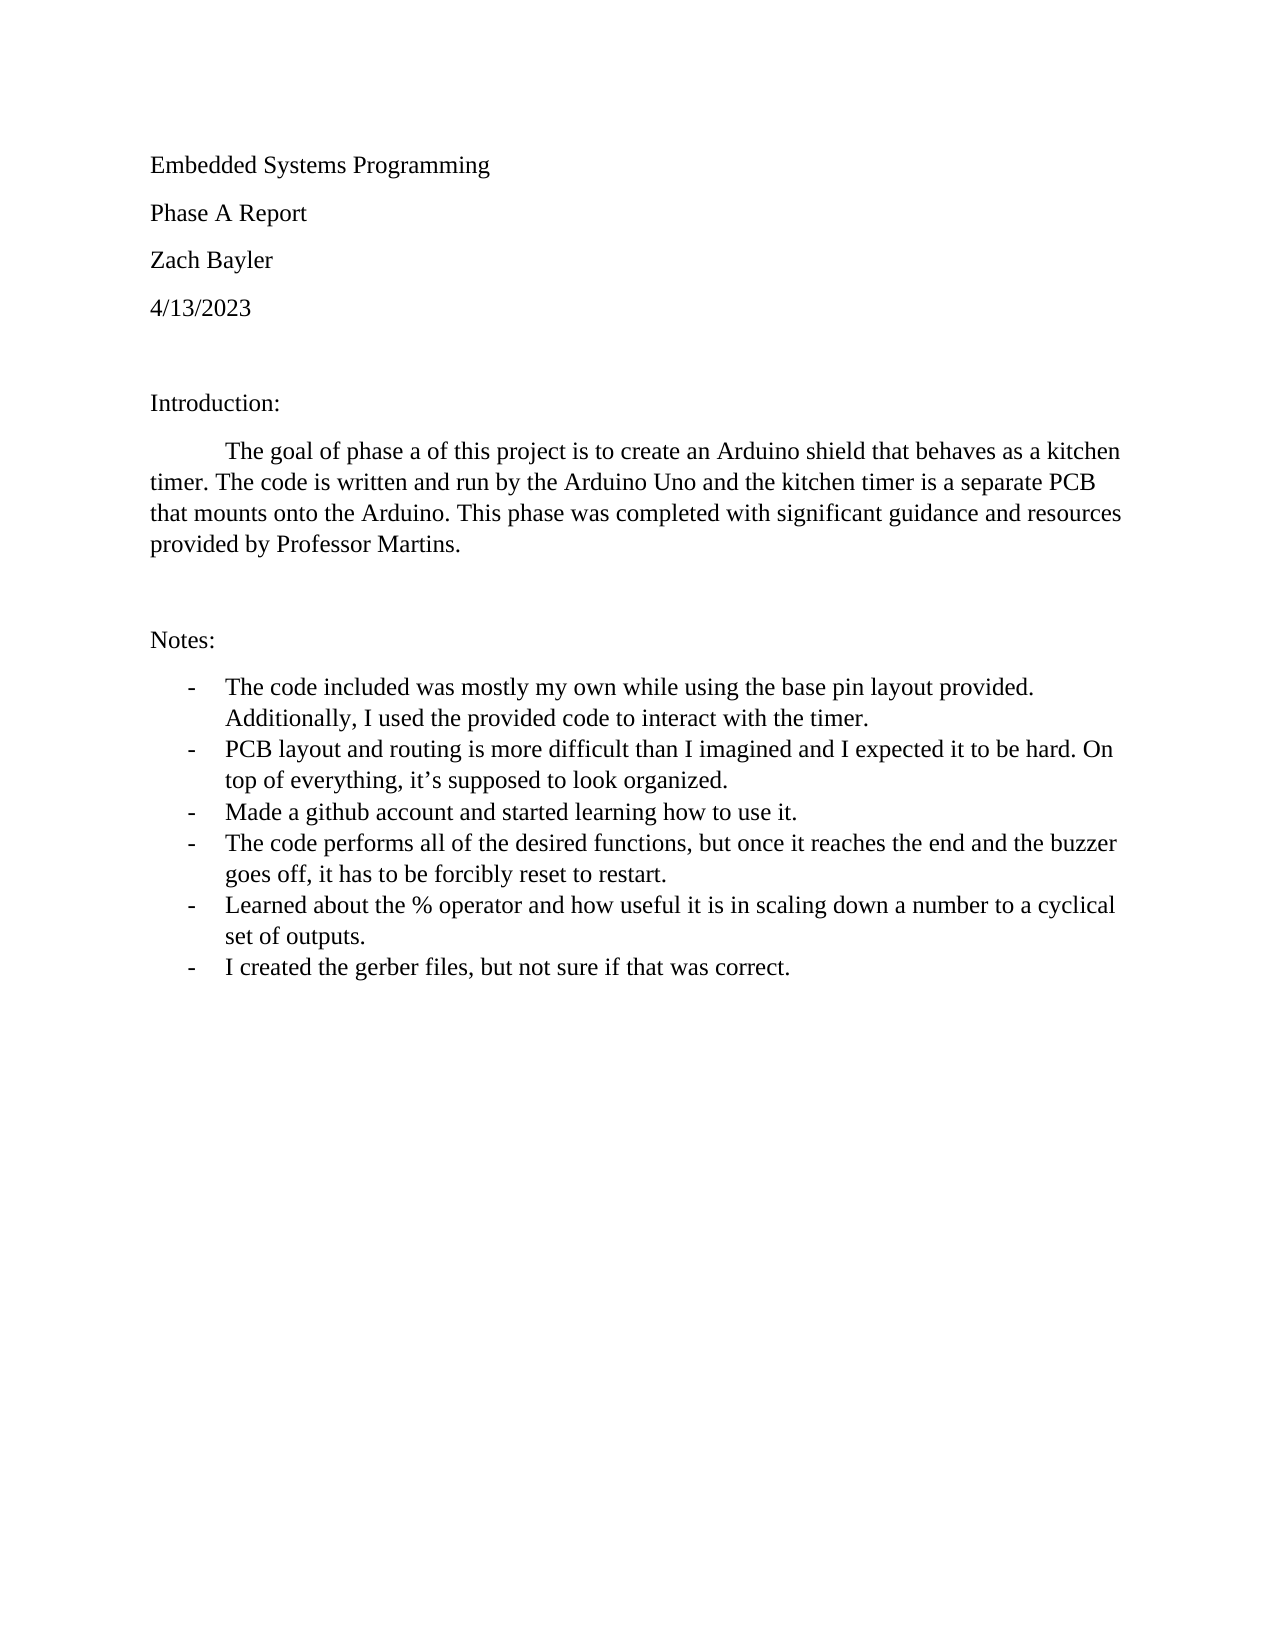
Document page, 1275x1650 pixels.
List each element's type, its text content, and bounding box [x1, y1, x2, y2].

list Made a github account and started learning how to use it. [187, 797, 1125, 825]
list The code performs all of the desired functions, but once it reaches the end and the buzzer goes off, it has to be forcibly reset to restart. [187, 828, 1125, 887]
text Embedded Systems Programming [150, 150, 1125, 179]
list PCB layout and routing is more difficult than I imagined and I expected it to be hard. On top of everything, it’s supposed to look organized. [187, 734, 1125, 794]
list The code included was mostly my own while using the base pin layout provided. Additionally, I used the provided code to interact with the timer. [187, 672, 1125, 732]
list I created the gerber files, but not sure if that was correct. [187, 952, 1125, 981]
text Zach Bayler [150, 245, 1125, 274]
text Notes: [150, 625, 1125, 653]
text Phase A Report [150, 198, 1125, 226]
text The goal of phase a of this project is to create an Arduino shield that behaves as a kitchen timer. The code is written and run by the Arduino Uno and the kitchen timer is a separate PCB that mounts onto the Arduino. This phase was completed with significant guidance and resources provided by Professor Martins. [150, 436, 1125, 558]
list Learned about the % operator and how useful it is in scaling down a number to a cyclical set of outputs. [187, 890, 1125, 949]
text 4/13/2023 [150, 293, 1125, 322]
text Introduction: [150, 388, 1125, 417]
